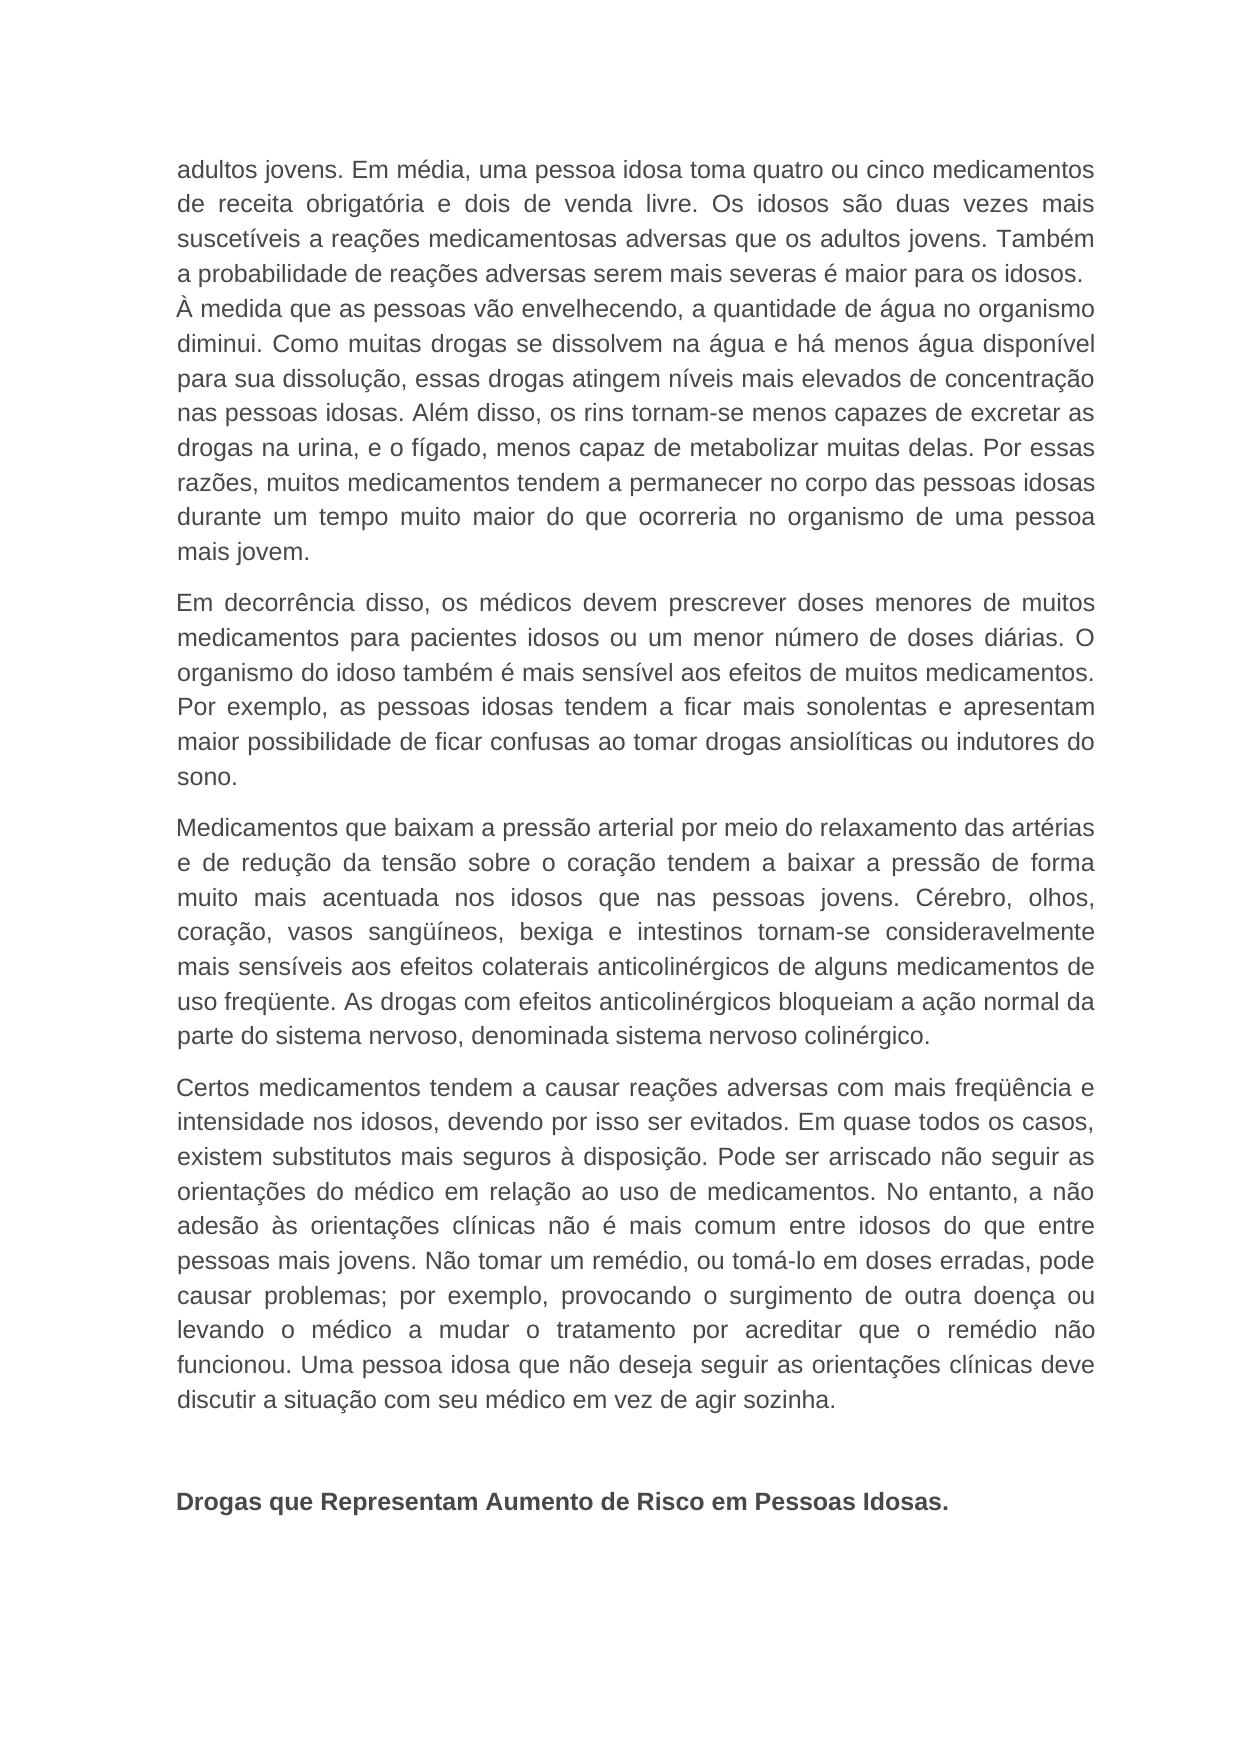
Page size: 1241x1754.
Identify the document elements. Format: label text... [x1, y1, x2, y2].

text Medicamentos que baixam a pressão arterial por meio do relaxamento das artérias e de redução da tensão sobre o coração tendem a baixar a pressão de forma muito mais acentuada nos idosos que nas pessoas jovens. Cérebro, olhos, coração, vasos sangüíneos, bexiga e intestinos tornam-se consideravelmente mais sensíveis aos efeitos colaterais anticolinérgicos de alguns medicamentos de uso freqüente. As drogas com efeitos anticolinérgicos bloqueiam a ação normal da parte do sistema nervoso, denominada sistema nervoso colinérgico. [176, 813, 1097, 1050]
text Drogas que Representam Aumento de Risco em Pessoas Idosas. [176, 1487, 1102, 1516]
text Em decorrência disso, os médicos devem prescrever doses menores de muitos medicamentos para pacientes idosos ou um menor número de doses diárias. O organismo do idoso também é mais sensível aos efeitos de muitos medicamentos. Por exemplo, as pessoas idosas tendem a ficar mais sonolentas e apresentam maior possibilidade de ficar confusas ao tomar drogas ansiolíticas ou indutores do sono. [176, 588, 1097, 791]
text Certos medicamentos tendem a causar reações adversas com mais freqüência e intensidade nos idosos, devendo por isso ser evitados. Em quase todos os casos, existem substitutos mais seguros à disposição. Pode ser arriscado não seguir as orientações do médico em relação ao uso de medicamentos. No entanto, a não adesão às orientações clínicas não é mais comum entre idosos do que entre pessoas mais jovens. Não tomar um remédio, ou tomá-lo em doses erradas, pode causar problemas; por exemplo, provocando o surgimento de outra doença ou levando o médico a mudar o tratamento por acreditar que o remédio não funcionou. Uma pessoa idosa que não deseja seguir as orientações clínicas deve discutir a situação com seu médico em vez de agir sozinha. [176, 1073, 1097, 1413]
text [176, 155, 1097, 287]
text À medida que as pessoas vão envelhecendo, a quantidade de água no organismo diminui. Como muitas drogas se dissolvem na água e há menos água disponível para sua dissolução, essas drogas atingem níveis mais elevados de concentração nas pessoas idosas. Além disso, os rins tornam-se menos capazes de excretar as drogas na urina, e o fígado, menos capaz de metabolizar muitas delas. Por essas razões, muitos medicamentos tendem a permanecer no corpo das pessoas idosas durante um tempo muito maior do que ocorreria no organismo de uma pessoa mais jovem. [176, 294, 1097, 566]
